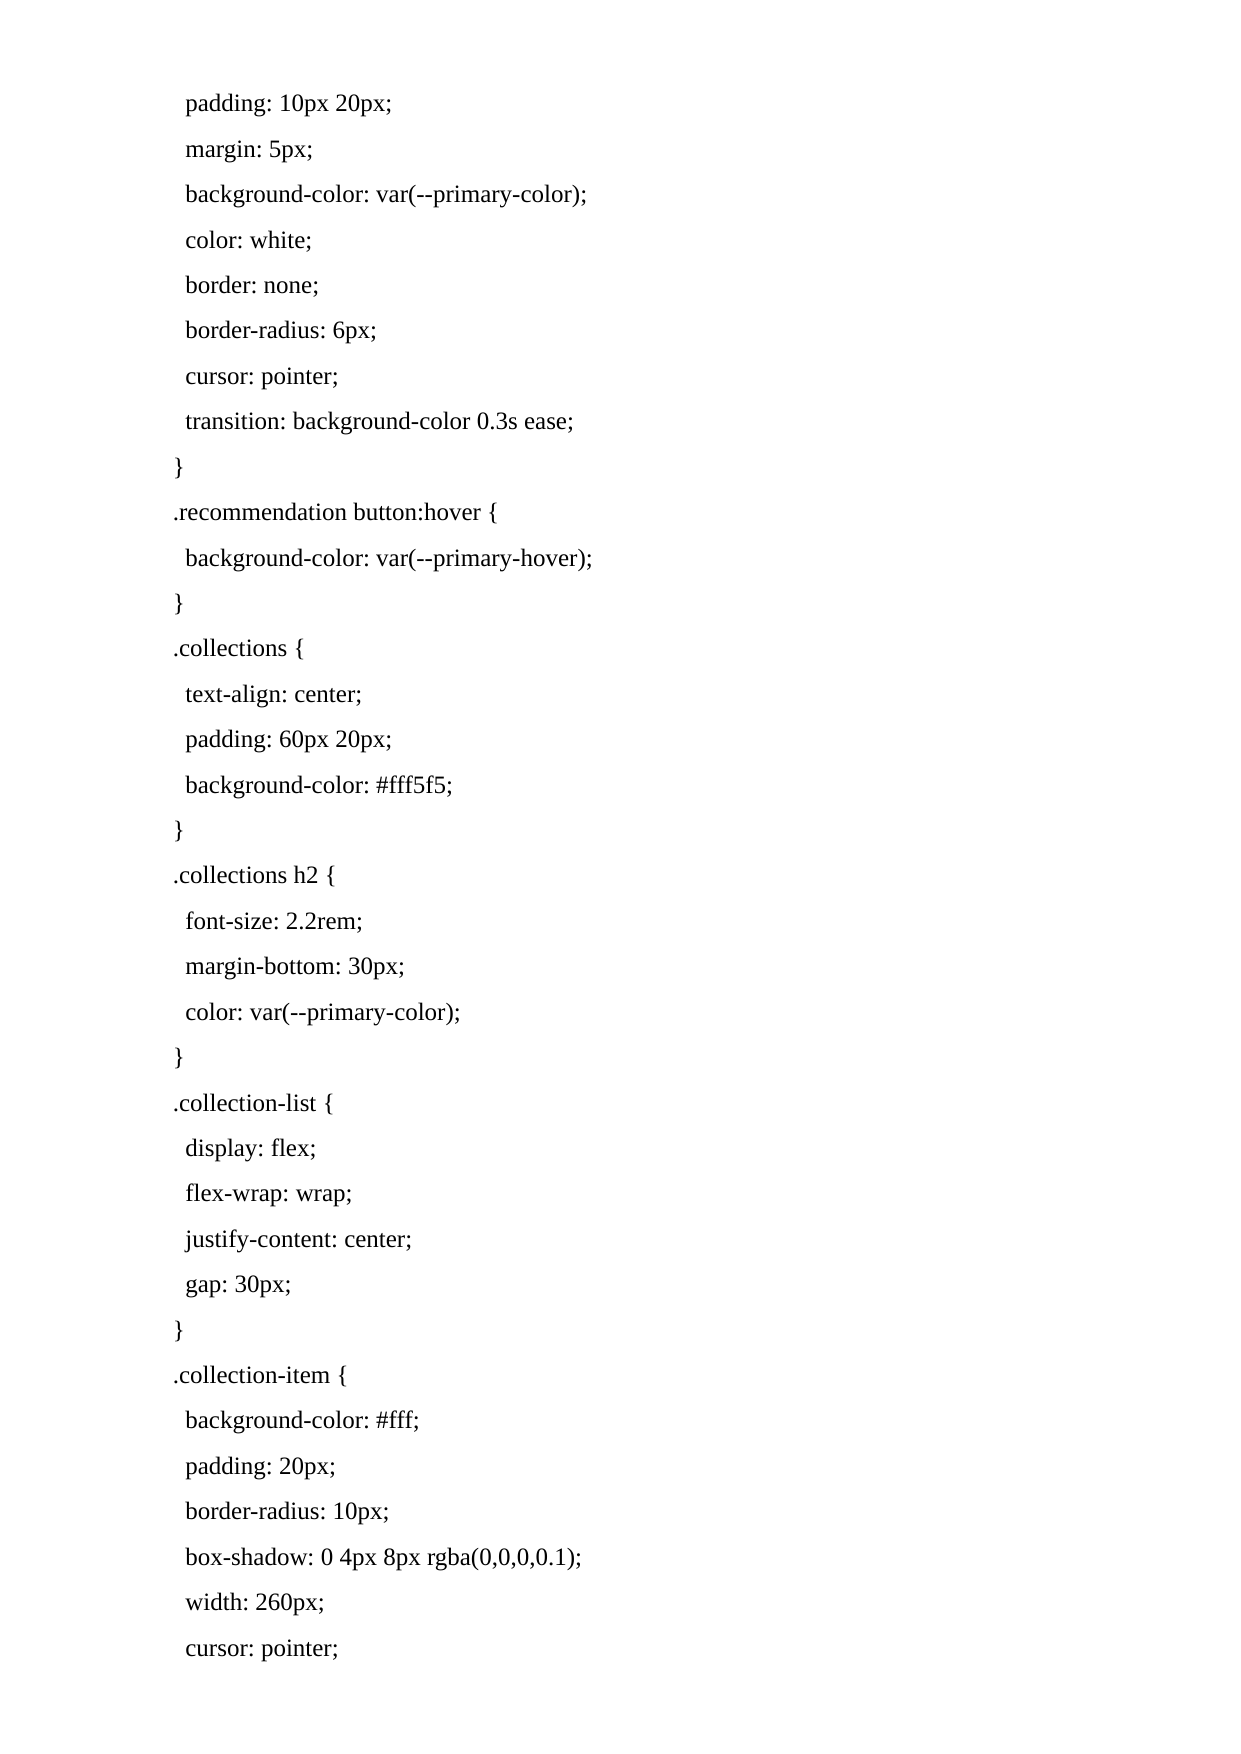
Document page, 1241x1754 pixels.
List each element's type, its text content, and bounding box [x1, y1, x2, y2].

text padding: 60px 20px; [148, 724, 1152, 753]
text } [148, 452, 1152, 481]
text } [148, 1315, 1152, 1343]
text background-color: var(--primary-hover); [148, 543, 1152, 571]
text cursor: pointer; [148, 1633, 1152, 1661]
text background-color: #fff; [148, 1406, 1152, 1434]
text .recommendation button:hover { [148, 497, 1152, 526]
text .collections h2 { [148, 861, 1152, 889]
text flex-wrap: wrap; [148, 1178, 1152, 1207]
text } [148, 588, 1152, 617]
text background-color: var(--primary-color); [148, 179, 1152, 208]
text border-radius: 6px; [148, 316, 1152, 344]
text text-align: center; [148, 679, 1152, 708]
text justify-content: center; [148, 1224, 1152, 1253]
text padding: 20px; [148, 1451, 1152, 1480]
text margin-bottom: 30px; [148, 951, 1152, 980]
text transition: background-color 0.3s ease; [148, 406, 1152, 435]
text border-radius: 10px; [148, 1496, 1152, 1525]
text font-size: 2.2rem; [148, 906, 1152, 935]
text padding: 10px 20px; [148, 88, 1152, 117]
text color: var(--primary-color); [148, 997, 1152, 1026]
text } [148, 815, 1152, 844]
text border: none; [148, 270, 1152, 299]
text box-shadow: 0 4px 8px rgba(0,0,0,0.1); [148, 1542, 1152, 1571]
text margin: 5px; [148, 134, 1152, 163]
text display: flex; [148, 1133, 1152, 1162]
text width: 260px; [148, 1587, 1152, 1616]
text cursor: pointer; [148, 361, 1152, 390]
text .collection-item { [148, 1360, 1152, 1389]
text } [148, 1042, 1152, 1071]
text .collection-list { [148, 1088, 1152, 1116]
text .collections { [148, 633, 1152, 662]
text gap: 30px; [148, 1269, 1152, 1298]
text color: white; [148, 225, 1152, 253]
text background-color: #fff5f5; [148, 770, 1152, 798]
